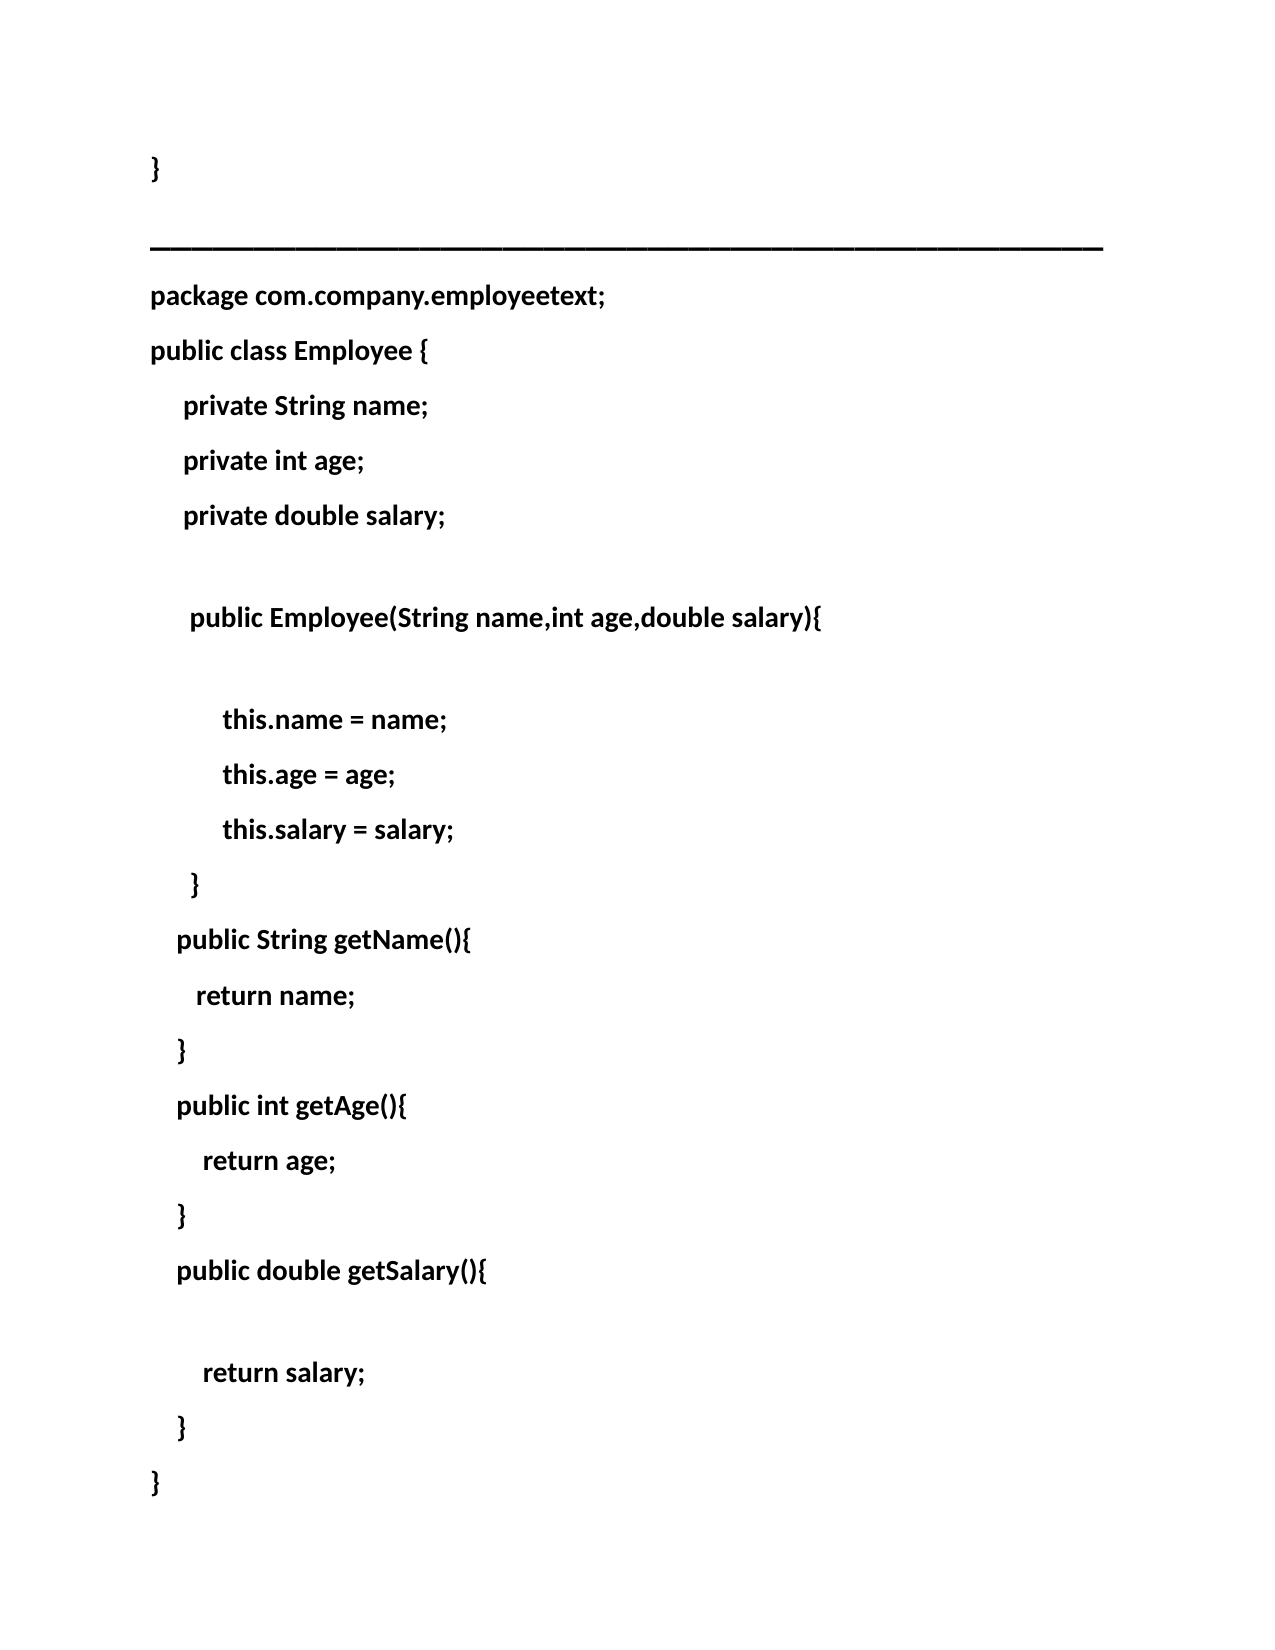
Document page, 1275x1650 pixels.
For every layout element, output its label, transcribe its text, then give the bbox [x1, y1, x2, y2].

text public class Employee { [150, 332, 1125, 367]
text package com.company.employeetext; [150, 277, 1125, 312]
text } [150, 150, 1125, 186]
text ______________________________________________ [150, 205, 1125, 256]
text return age; [150, 1142, 1125, 1177]
text } [150, 1032, 1125, 1067]
text public Employee(String name,int age,double salary){ [150, 599, 1125, 635]
text return name; [150, 977, 1125, 1012]
text this.salary = salary; [150, 811, 1125, 847]
text this.age = age; [150, 756, 1125, 792]
text } [150, 1409, 1125, 1445]
text public String getName(){ [150, 921, 1125, 957]
text private double salary; [150, 497, 1125, 533]
text return salary; [150, 1354, 1125, 1390]
text this.name = name; [150, 701, 1125, 737]
text private String name; [150, 387, 1125, 422]
text public double getSalary(){ [150, 1252, 1125, 1288]
text public int getAge(){ [150, 1087, 1125, 1122]
text } [150, 1464, 1125, 1500]
text } [150, 866, 1125, 902]
text private int age; [150, 442, 1125, 478]
text } [150, 1197, 1125, 1233]
